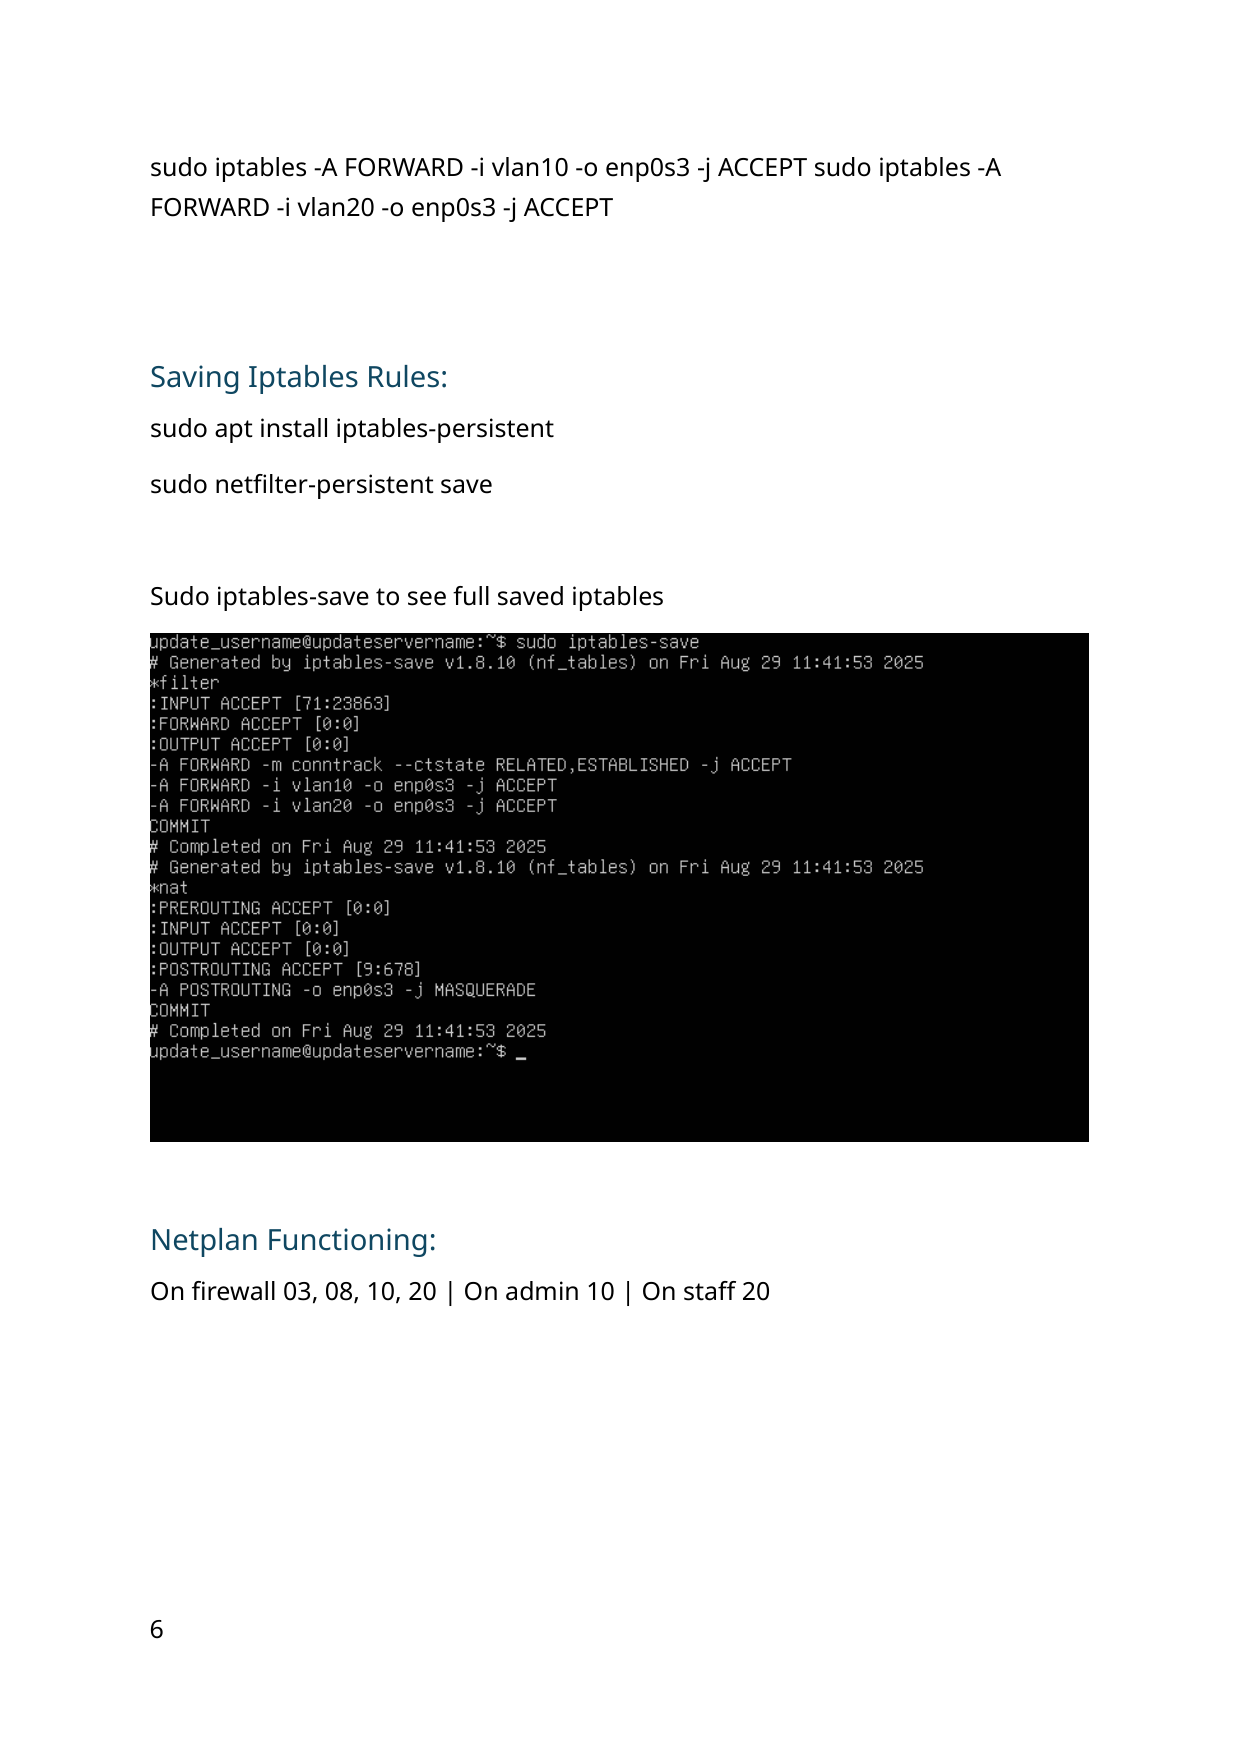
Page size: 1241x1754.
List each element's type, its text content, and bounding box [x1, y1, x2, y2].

subtitle Saving Iptables Rules: [150, 357, 1090, 396]
text sudo apt install iptables-persistent [150, 411, 1090, 445]
text sudo netfilter-persistent save [150, 466, 1090, 501]
subtitle Netplan Functioning: [150, 1219, 1090, 1259]
text sudo iptables -A FORWARD -i vlan10 -o enp0s3 -j ACCEPT sudo iptables -A FORWARD -i vlan20 -o enp0s3 -j ACCEPT [150, 150, 1090, 223]
text Sudo iptables-save to see full saved iptables [150, 578, 1090, 612]
picture [150, 633, 1089, 1142]
text On firewall 03, 08, 10, 20 | On admin 10 | On staff 20 [150, 1273, 1090, 1307]
